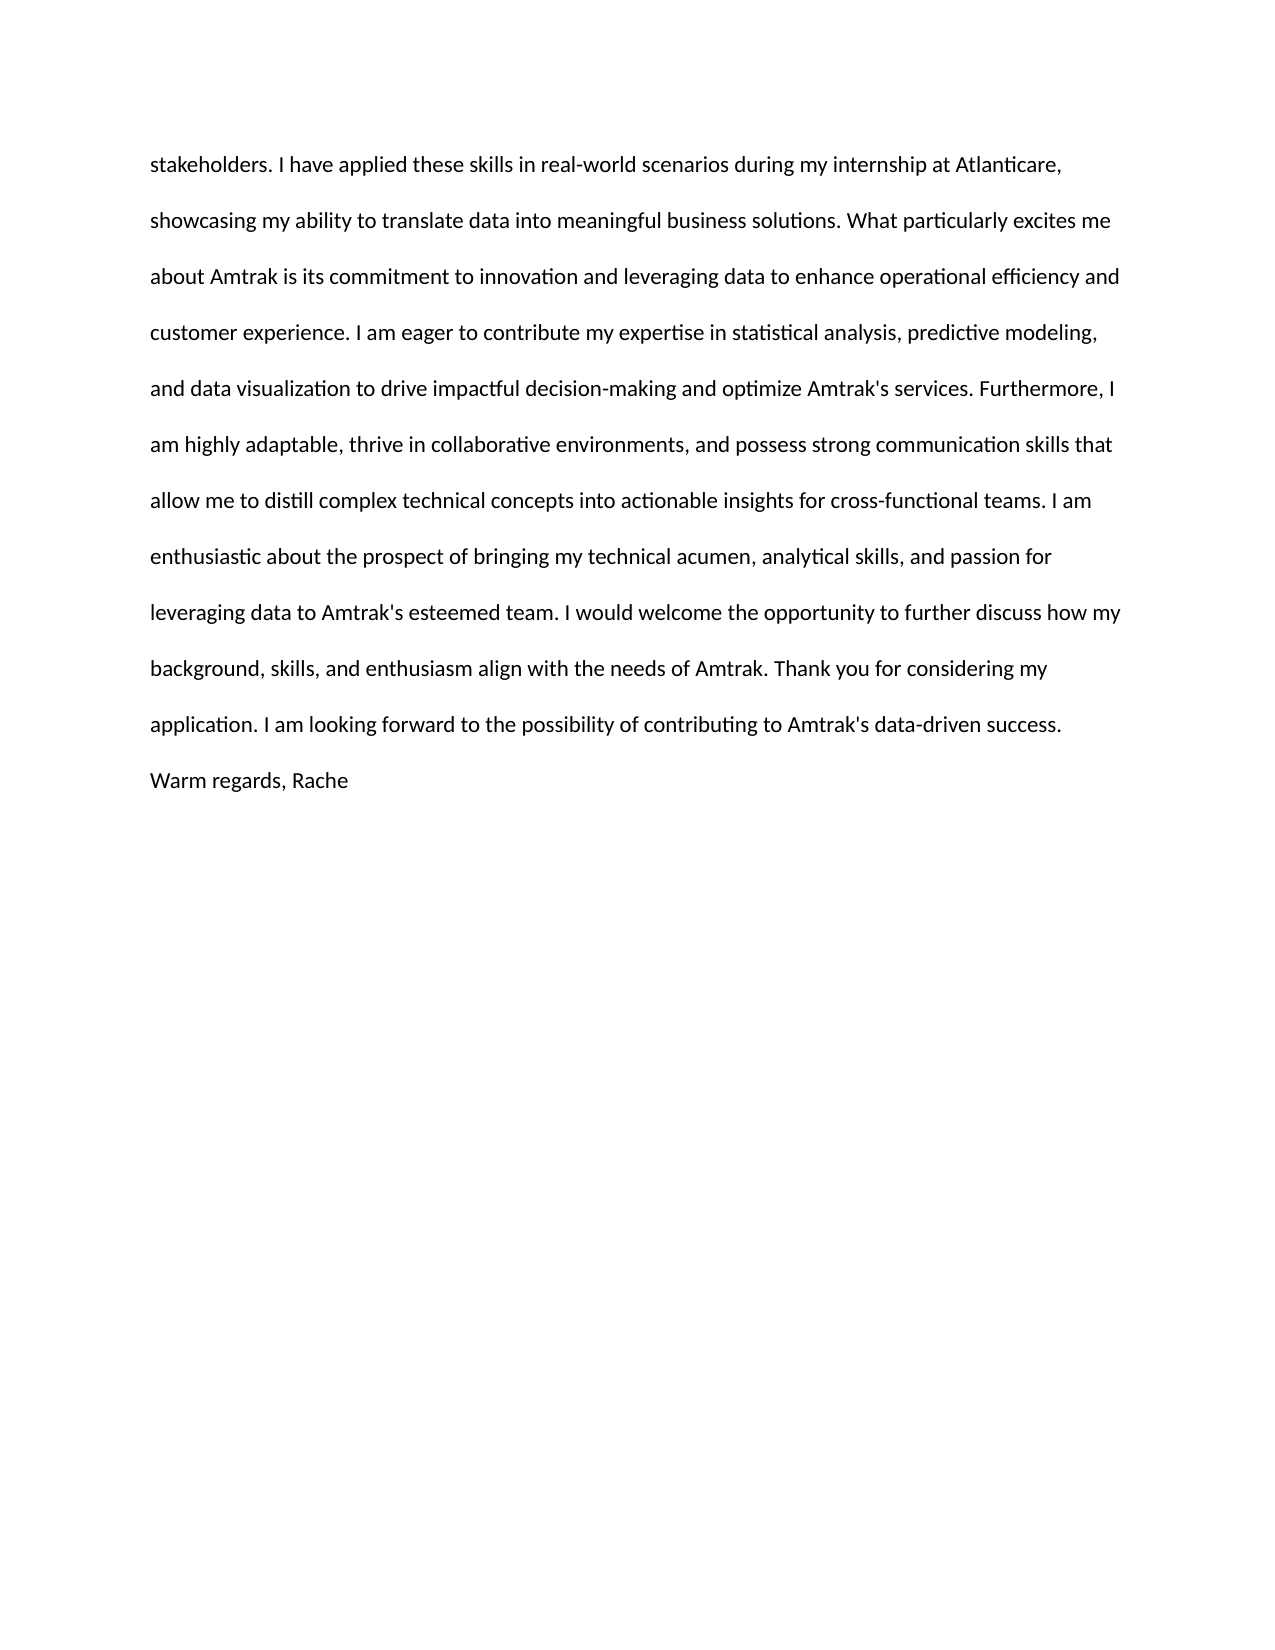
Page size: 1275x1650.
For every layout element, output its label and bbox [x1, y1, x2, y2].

text [150, 150, 1125, 794]
